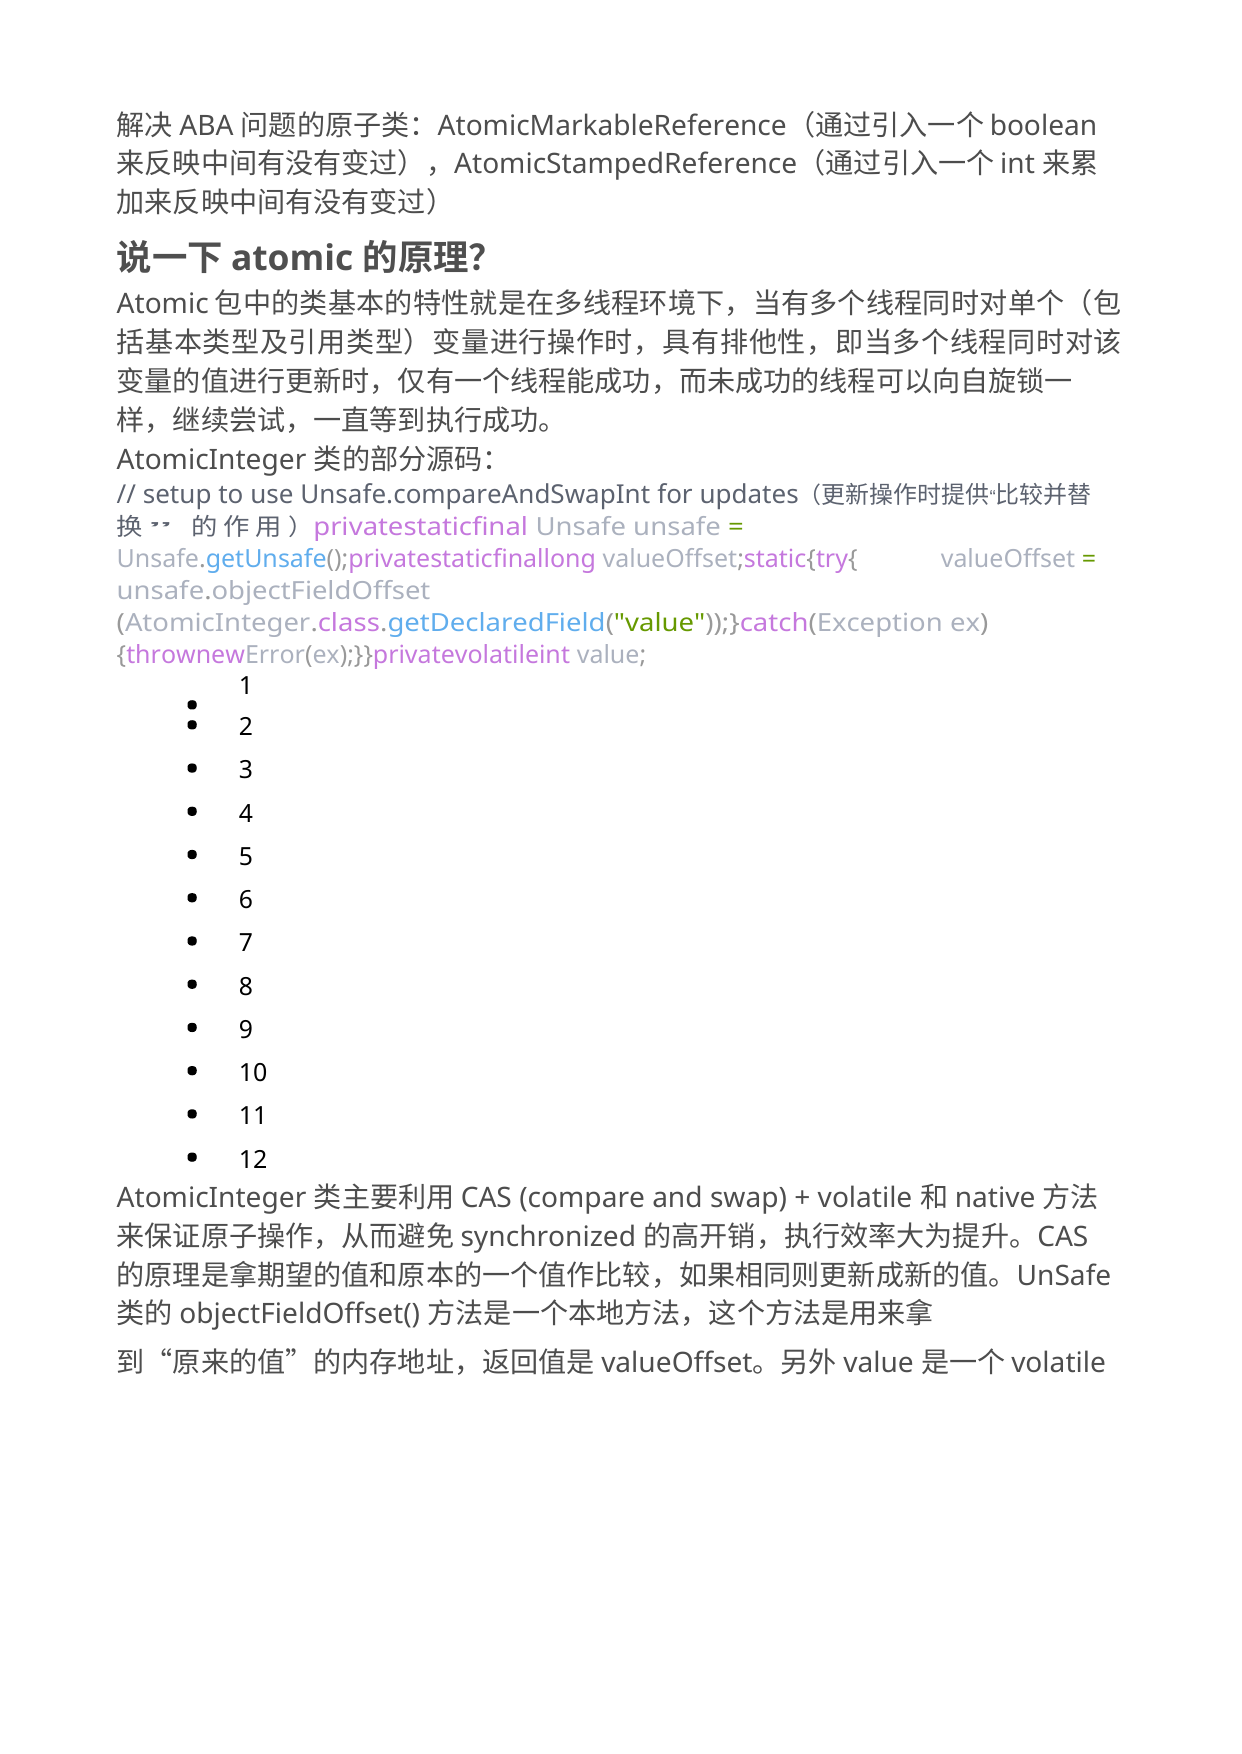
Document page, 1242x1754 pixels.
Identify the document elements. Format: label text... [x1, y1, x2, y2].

text 8 [239, 960, 1150, 1004]
text AtomicInteger 类主要利用 CAS (compare and swap) + volatile 和 native 方法来保证原子操作，从而避免 synchronized 的高开销，执行效率大为提升。CAS的原理是拿期望的值和原本的一个值作比较，如果相同则更新成新的值。UnSafe 类的 objectFieldOffset() 方法是一个本地方法，这个方法是用来拿 [116, 1177, 1111, 1332]
text 样，继续尝试，一直等到执行成功。AtomicInteger 类的部分源码： [116, 400, 572, 477]
text 3 [239, 744, 1150, 787]
text 解决 ABA 问题的原子类：AtomicMarkableReference（通过引入一个boolean来反映中间有没有变过），AtomicStampedReference（通过引入一个int 来累加来反映中间有没有变过） [116, 104, 1122, 221]
text 9 [239, 1004, 1150, 1047]
text 11 [239, 1090, 1150, 1133]
text Atomic包中的类基本的特性就是在多线程环境下，当有多个线程同时对单个（包括基本类型及引用类型）变量进行操作时，具有排他性，即当多个线程同时对该变量的值进行更新时，仅有一个线程能成功，而未成功的线程可以向自旋锁一 [116, 283, 1123, 399]
text 6 [239, 874, 1150, 917]
text // setup to use Unsafe.compareAndSwapInt for updates（更新操作时提供“比较并替换 ” 的 作 用 ）privatestaticfinal Unsafe unsafe = Unsafe.getUnsafe();privatestaticfinallong valueOffset;static{try{ valueOffset = unsafe.objectFieldOffset (AtomicInteger.class.getDeclaredField("value"));}catch(Exception ex) [116, 477, 1104, 638]
text 10 [239, 1047, 1150, 1090]
text 7 [239, 917, 1150, 960]
text 5 [239, 831, 1150, 874]
text {thrownewError(ex);}}privatevolatileint value; 1 [116, 638, 657, 702]
subtitle 说一下 atomic 的原理？ [116, 221, 1150, 283]
text 12 [239, 1133, 1150, 1177]
text 到“原来的值”的内存地址，返回值是 valueOffset。另外 value 是一个volatile [116, 1332, 1150, 1383]
text 2 [239, 702, 1150, 744]
text 4 [239, 787, 1150, 831]
